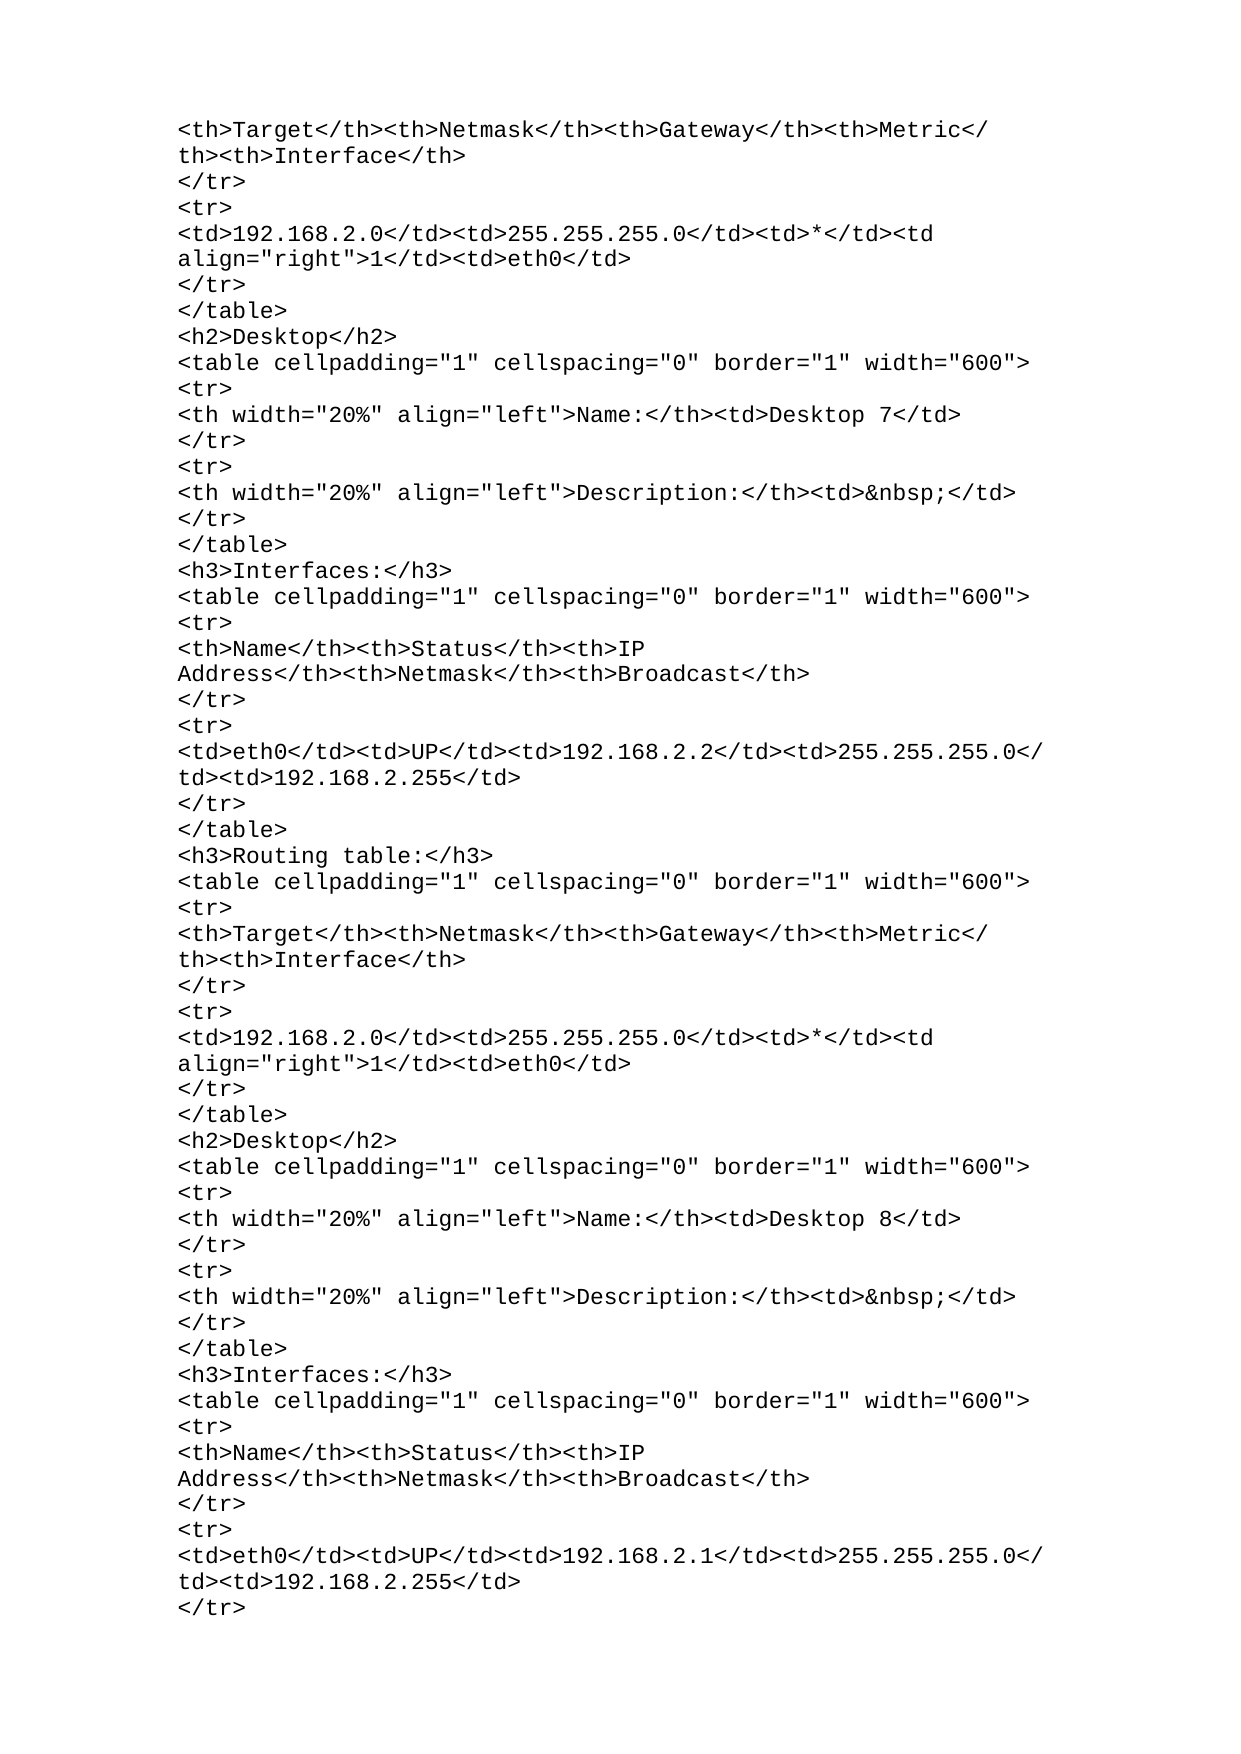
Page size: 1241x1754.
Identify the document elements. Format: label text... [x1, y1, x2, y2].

text </table> [177, 300, 1152, 326]
text </tr> [177, 429, 1152, 455]
text </tr> [177, 1493, 1152, 1519]
text <tr> [177, 196, 1152, 222]
text <th width="20%" align="left">Description:</th><td>&nbsp;</td> [177, 1285, 1152, 1311]
text </tr> [177, 974, 1152, 1000]
text <h3>Routing table:</h3> [177, 844, 1152, 870]
text <th>Target</th><th>Netmask</th><th>Gateway</th><th>Metric</th><th>Interface</th> [177, 118, 1152, 170]
text <tr> [177, 1415, 1152, 1441]
text <tr> [177, 455, 1152, 481]
text <th width="20%" align="left">Description:</th><td>&nbsp;</td> [177, 481, 1152, 507]
text </table> [177, 1104, 1152, 1130]
text <table cellpadding="1" cellspacing="0" border="1" width="600"> [177, 1389, 1152, 1415]
text <th width="20%" align="left">Name:</th><td>Desktop 7</td> [177, 403, 1152, 429]
text </tr> [177, 1078, 1152, 1104]
text </tr> [177, 689, 1152, 715]
text </tr> [177, 1233, 1152, 1259]
text </tr> [177, 507, 1152, 533]
text </tr> [177, 1597, 1152, 1622]
text </tr> [177, 792, 1152, 818]
text <table cellpadding="1" cellspacing="0" border="1" width="600"> [177, 870, 1152, 896]
text <th>Name</th><th>Status</th><th>IP Address</th><th>Netmask</th><th>Broadcast</th> [177, 1441, 1152, 1493]
text <th width="20%" align="left">Name:</th><td>Desktop 8</td> [177, 1207, 1152, 1233]
text <h2>Desktop</h2> [177, 1130, 1152, 1156]
text <tr> [177, 611, 1152, 637]
text <tr> [177, 1519, 1152, 1545]
text <th>Name</th><th>Status</th><th>IP Address</th><th>Netmask</th><th>Broadcast</th> [177, 637, 1152, 689]
text <td>eth0</td><td>UP</td><td>192.168.2.1</td><td>255.255.255.0</td><td>192.168.2.255</td> [177, 1545, 1152, 1597]
text <tr> [177, 715, 1152, 741]
text <td>192.168.2.0</td><td>255.255.255.0</td><td>*</td><td align="right">1</td><td>eth0</td> [177, 1026, 1152, 1078]
text <tr> [177, 896, 1152, 922]
text </table> [177, 1337, 1152, 1363]
text <tr> [177, 377, 1152, 403]
text <table cellpadding="1" cellspacing="0" border="1" width="600"> [177, 585, 1152, 611]
text </tr> [177, 1311, 1152, 1337]
text <table cellpadding="1" cellspacing="0" border="1" width="600"> [177, 1156, 1152, 1182]
text <tr> [177, 1182, 1152, 1207]
text <td>eth0</td><td>UP</td><td>192.168.2.2</td><td>255.255.255.0</td><td>192.168.2.255</td> [177, 741, 1152, 792]
text <h3>Interfaces:</h3> [177, 559, 1152, 585]
text </tr> [177, 274, 1152, 300]
text <td>192.168.2.0</td><td>255.255.255.0</td><td>*</td><td align="right">1</td><td>eth0</td> [177, 222, 1152, 274]
text <h3>Interfaces:</h3> [177, 1363, 1152, 1389]
text <table cellpadding="1" cellspacing="0" border="1" width="600"> [177, 352, 1152, 377]
text </table> [177, 818, 1152, 844]
text </table> [177, 533, 1152, 559]
text <h2>Desktop</h2> [177, 326, 1152, 352]
text </tr> [177, 170, 1152, 196]
text <tr> [177, 1259, 1152, 1285]
text <tr> [177, 1000, 1152, 1026]
text <th>Target</th><th>Netmask</th><th>Gateway</th><th>Metric</th><th>Interface</th> [177, 922, 1152, 974]
